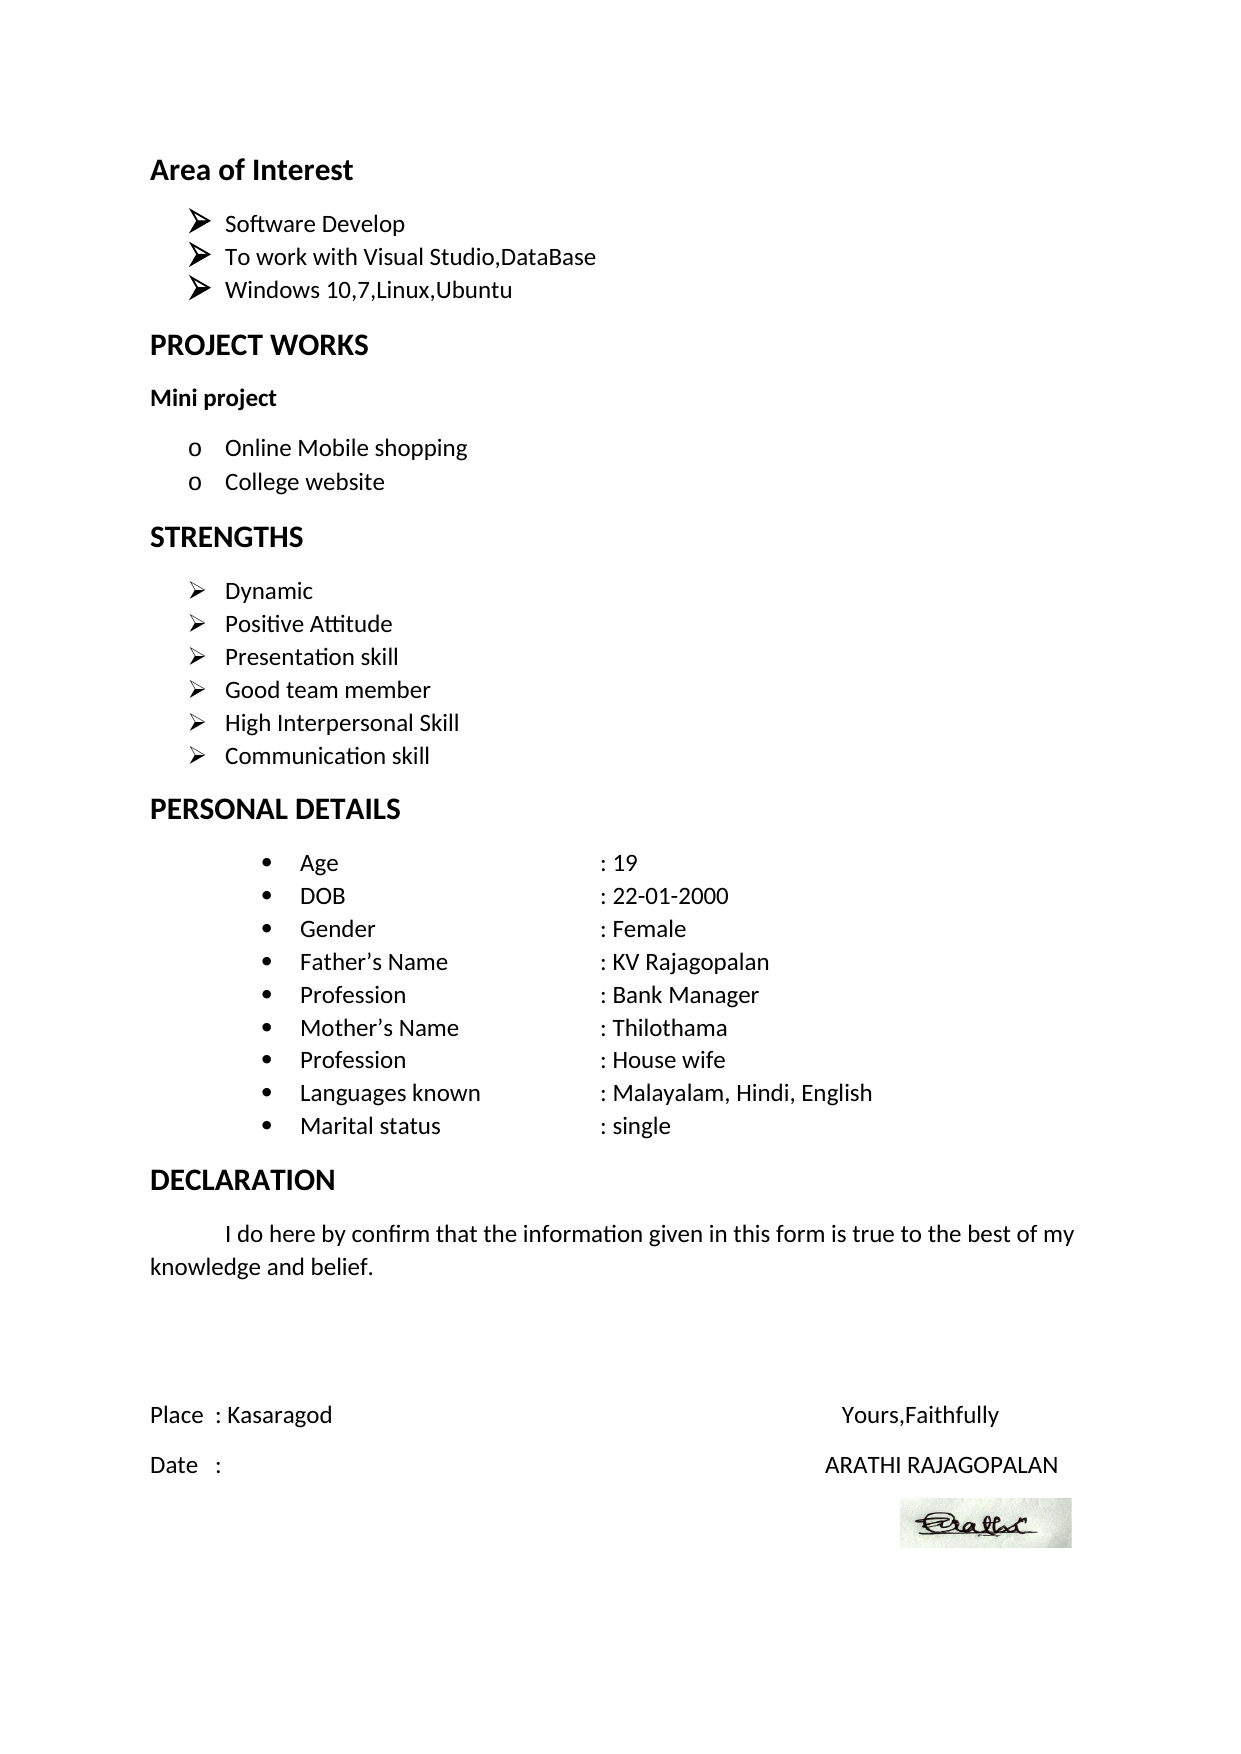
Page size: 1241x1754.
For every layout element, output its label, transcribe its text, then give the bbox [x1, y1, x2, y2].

list High Interpersonal Skill [187, 707, 1090, 737]
list Online Mobile shopping [187, 432, 1090, 464]
text Area of Interest [150, 150, 1090, 188]
list Age : 19 [262, 847, 1090, 878]
text PROJECT WORKS [150, 325, 1090, 363]
list Software Develop [187, 208, 1090, 239]
text Place : Kasaragod Yours,Faithfully [150, 1399, 1090, 1430]
text Mini project [150, 383, 1090, 413]
list Gender : Female [262, 913, 1090, 943]
text I do here by confirm that the information given in this form is true to the best of my knowledge and belief. [150, 1218, 1090, 1281]
text DECLARATION [150, 1160, 1090, 1198]
text Date : ARATHI RAJAGOPALAN [150, 1449, 1090, 1480]
list College website [187, 466, 1090, 498]
list Good team member [187, 674, 1090, 704]
picture [900, 1498, 1072, 1548]
list Marital status : single [262, 1111, 1090, 1141]
list Profession : House wife [262, 1045, 1090, 1075]
list Father’s Name : KV Rajagopalan [262, 946, 1090, 976]
text STRENGTHS [150, 517, 1090, 556]
list Windows 10,7,Linux,Ubuntu [187, 275, 1090, 306]
text PERSONAL DETAILS [150, 789, 1090, 827]
list Communication skill [187, 740, 1090, 770]
list Dynamic [187, 575, 1090, 606]
list Profession : Bank Manager [262, 979, 1090, 1009]
list Mother’s Name : Thilothama [262, 1012, 1090, 1042]
list Presentation skill [187, 641, 1090, 672]
list To work with Visual Studio,DataBase [187, 241, 1090, 272]
list Languages known : Malayalam, Hindi, English [262, 1078, 1090, 1108]
list DOB : 22-01-2000 [262, 880, 1090, 911]
list Positive Attitude [187, 608, 1090, 639]
